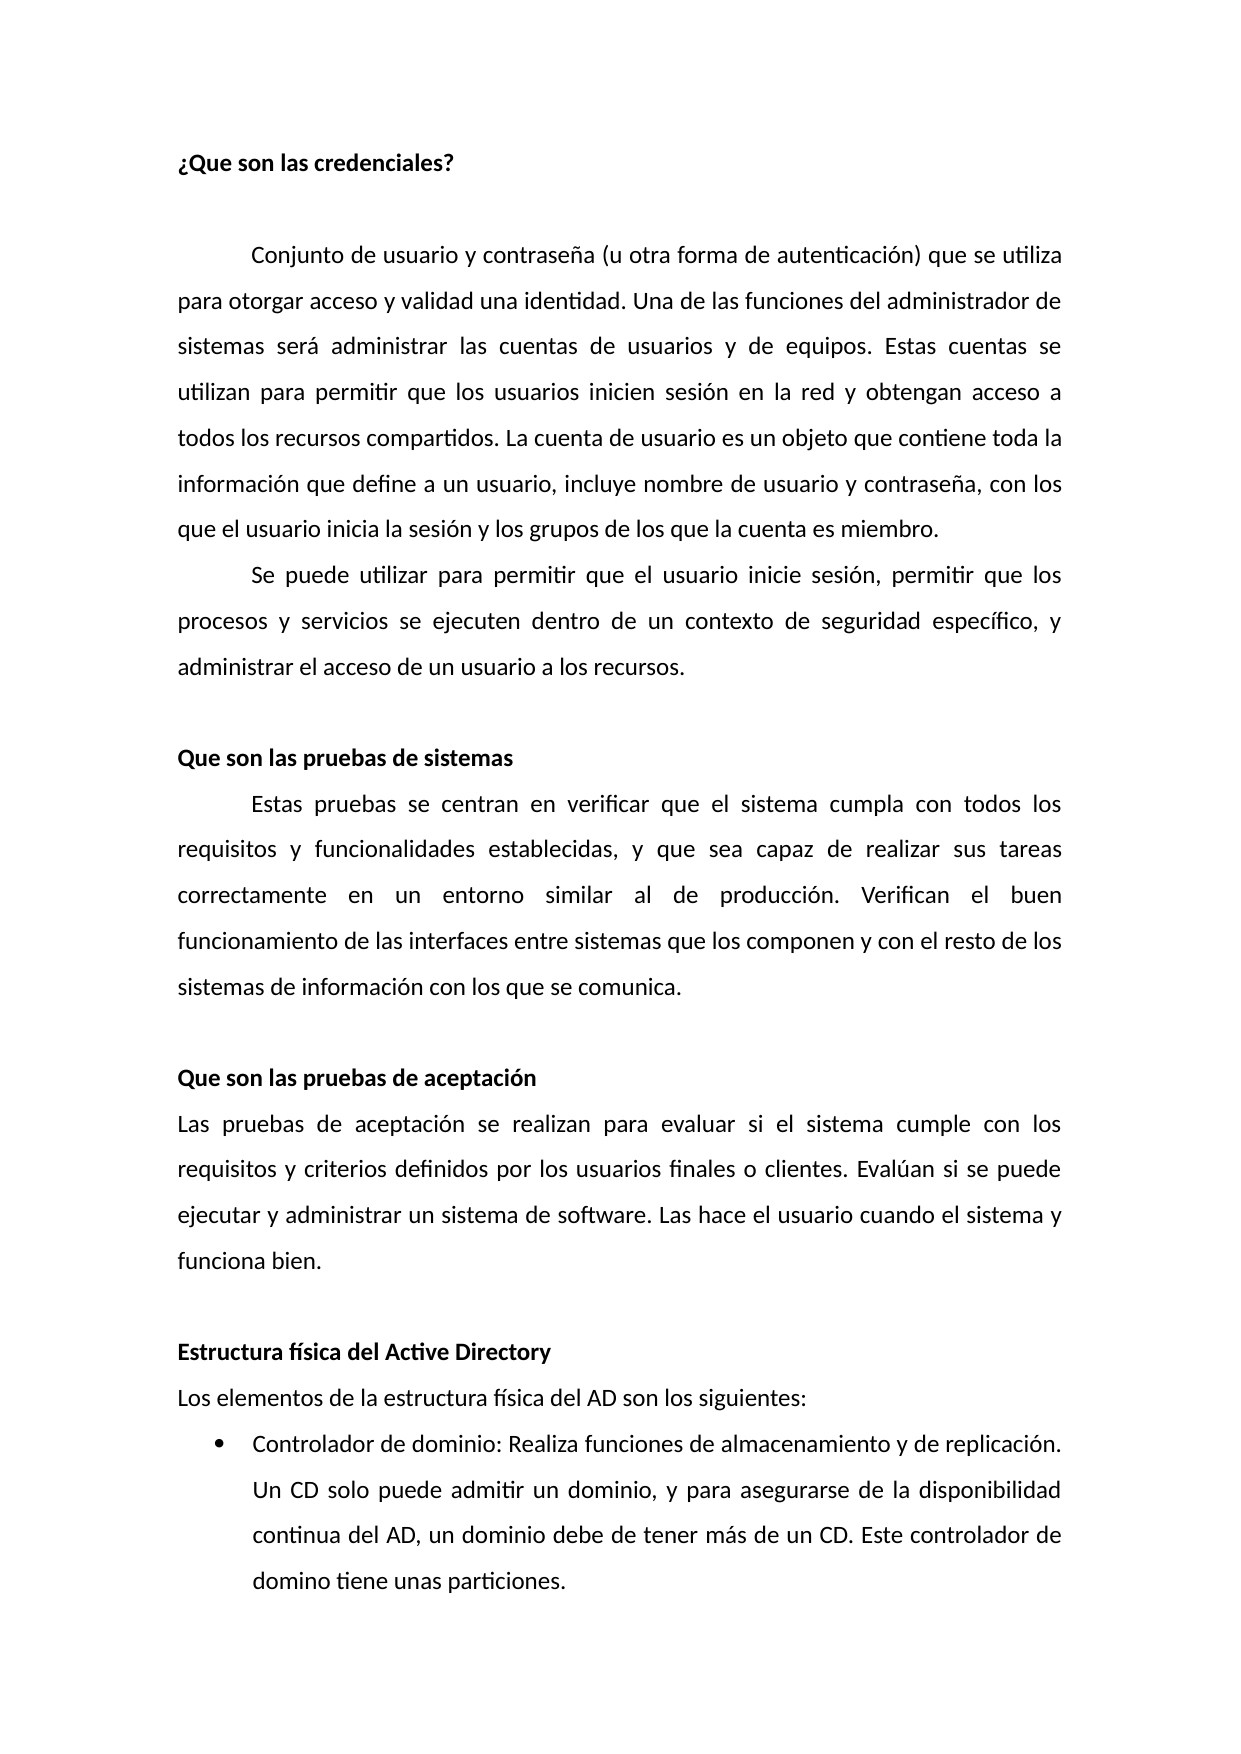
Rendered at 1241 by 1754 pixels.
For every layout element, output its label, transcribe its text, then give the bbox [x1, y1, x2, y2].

text Que son las pruebas de sistemas [177, 742, 1063, 773]
text Los elementos de la estructura física del AD son los siguientes: [177, 1382, 1063, 1413]
text Las pruebas de aceptación se realizan para evaluar si el sistema cumple con los requisitos y criterios definidos por los usuarios finales o clientes. Evalúan si se puede ejecutar y administrar un sistema de software. Las hace el usuario cuando el sistema y funciona bien. [177, 1108, 1063, 1276]
text Que son las pruebas de aceptación [177, 1062, 1063, 1093]
text ¿Que son las credenciales? [177, 148, 1063, 178]
text Estas pruebas se centran en verificar que el sistema cumpla con todos los requisitos y funcionalidades establecidas, y que sea capaz de realizar sus tareas correctamente en un entorno similar al de producción. Verifican el buen funcionamiento de las interfaces entre sistemas que los componen y con el resto de los sistemas de información con los que se comunica. [177, 788, 1063, 1001]
text Se puede utilizar para permitir que el usuario inicie sesión, permitir que los procesos y servicios se ejecuten dentro de un contexto de seguridad específico, y administrar el acceso de un usuario a los recursos. [177, 559, 1063, 681]
list Controlador de dominio: Realiza funciones de almacenamiento y de replicación. Un CD solo puede admitir un dominio, y para asegurarse de la disponibilidad continua del AD, un dominio debe de tener más de un CD. Este controlador de domino tiene unas particiones. [215, 1428, 1063, 1596]
text Estructura física del Active Directory [177, 1337, 1063, 1367]
text Conjunto de usuario y contraseña (u otra forma de autenticación) que se utiliza para otorgar acceso y validad una identidad. Una de las funciones del administrador de sistemas será administrar las cuentas de usuarios y de equipos. Estas cuentas se utilizan para permitir que los usuarios inicien sesión en la red y obtengan acceso a todos los recursos compartidos. La cuenta de usuario es un objeto que contiene toda la información que define a un usuario, incluye nombre de usuario y contraseña, con los que el usuario inicia la sesión y los grupos de los que la cuenta es miembro. [177, 239, 1063, 544]
